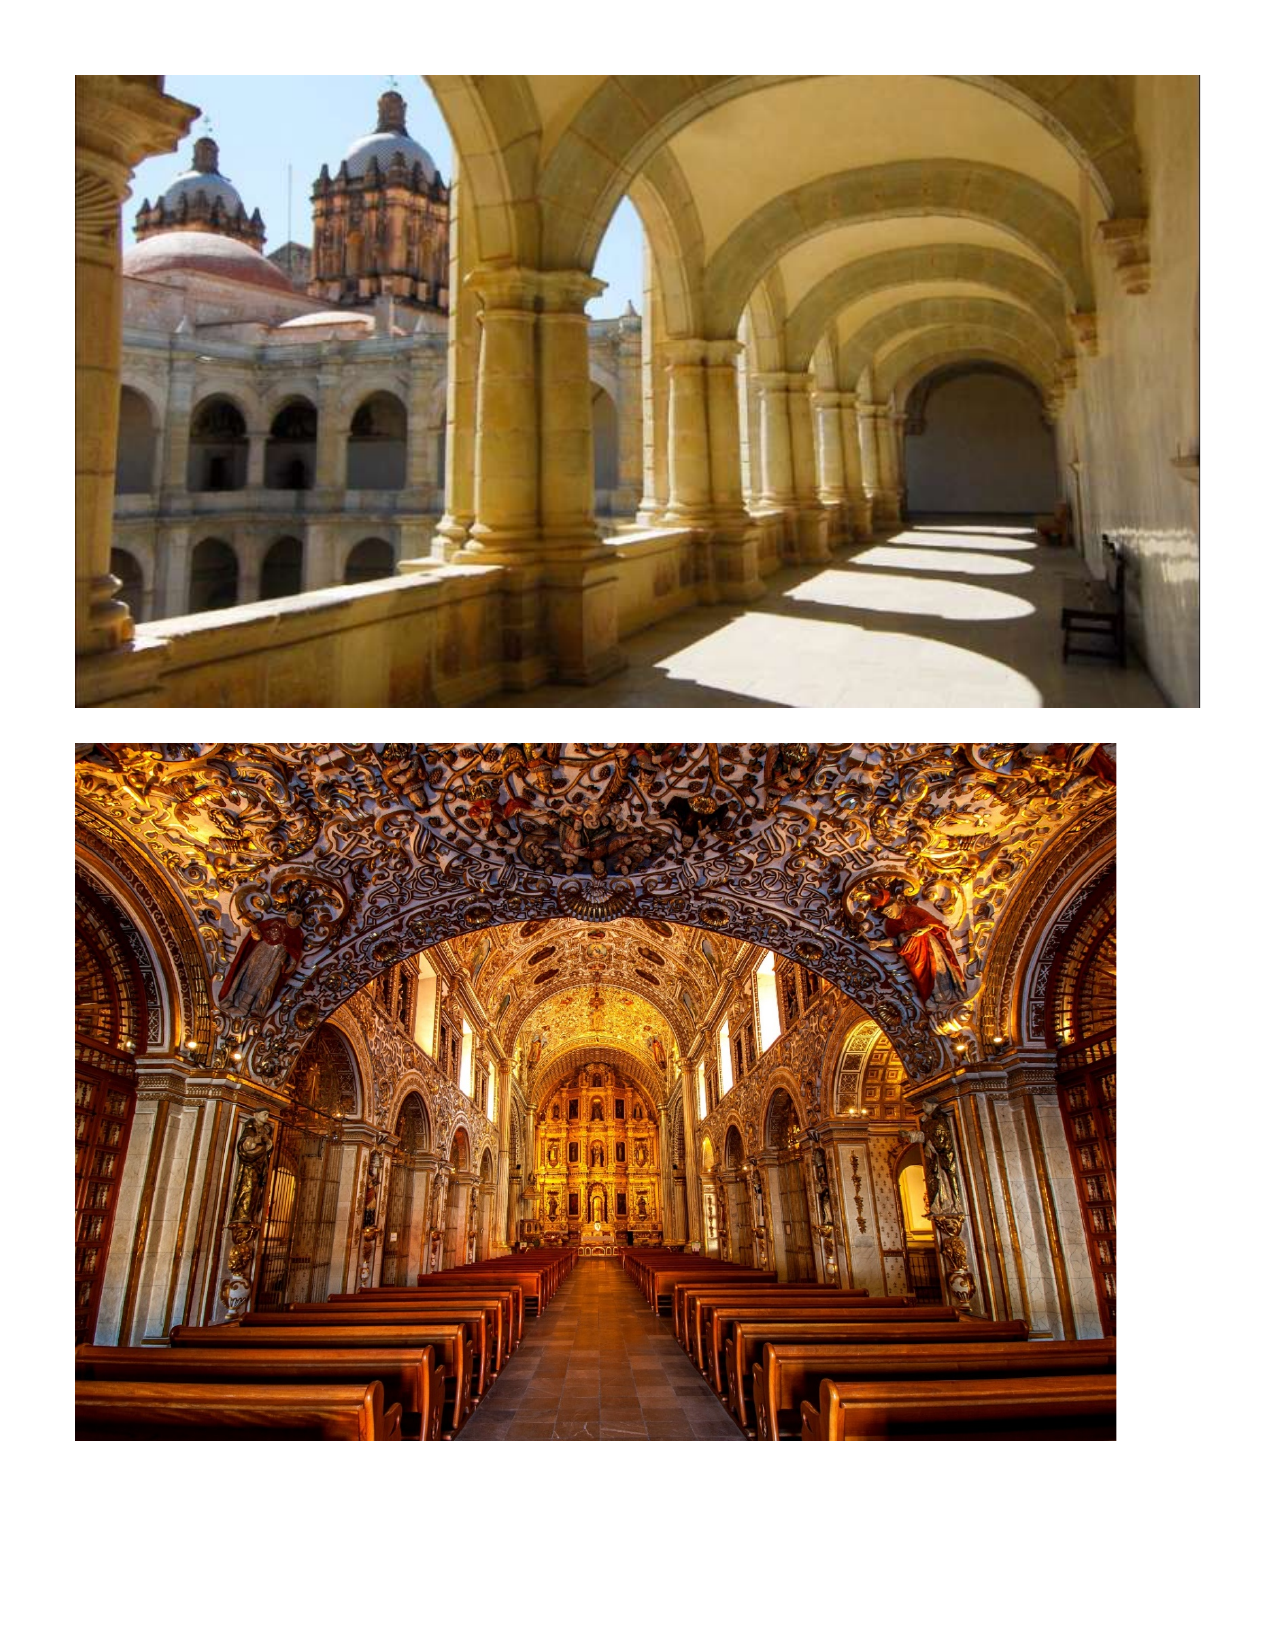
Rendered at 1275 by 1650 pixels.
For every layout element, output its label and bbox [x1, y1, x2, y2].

picture [75, 743, 1117, 1441]
picture [75, 75, 1200, 708]
